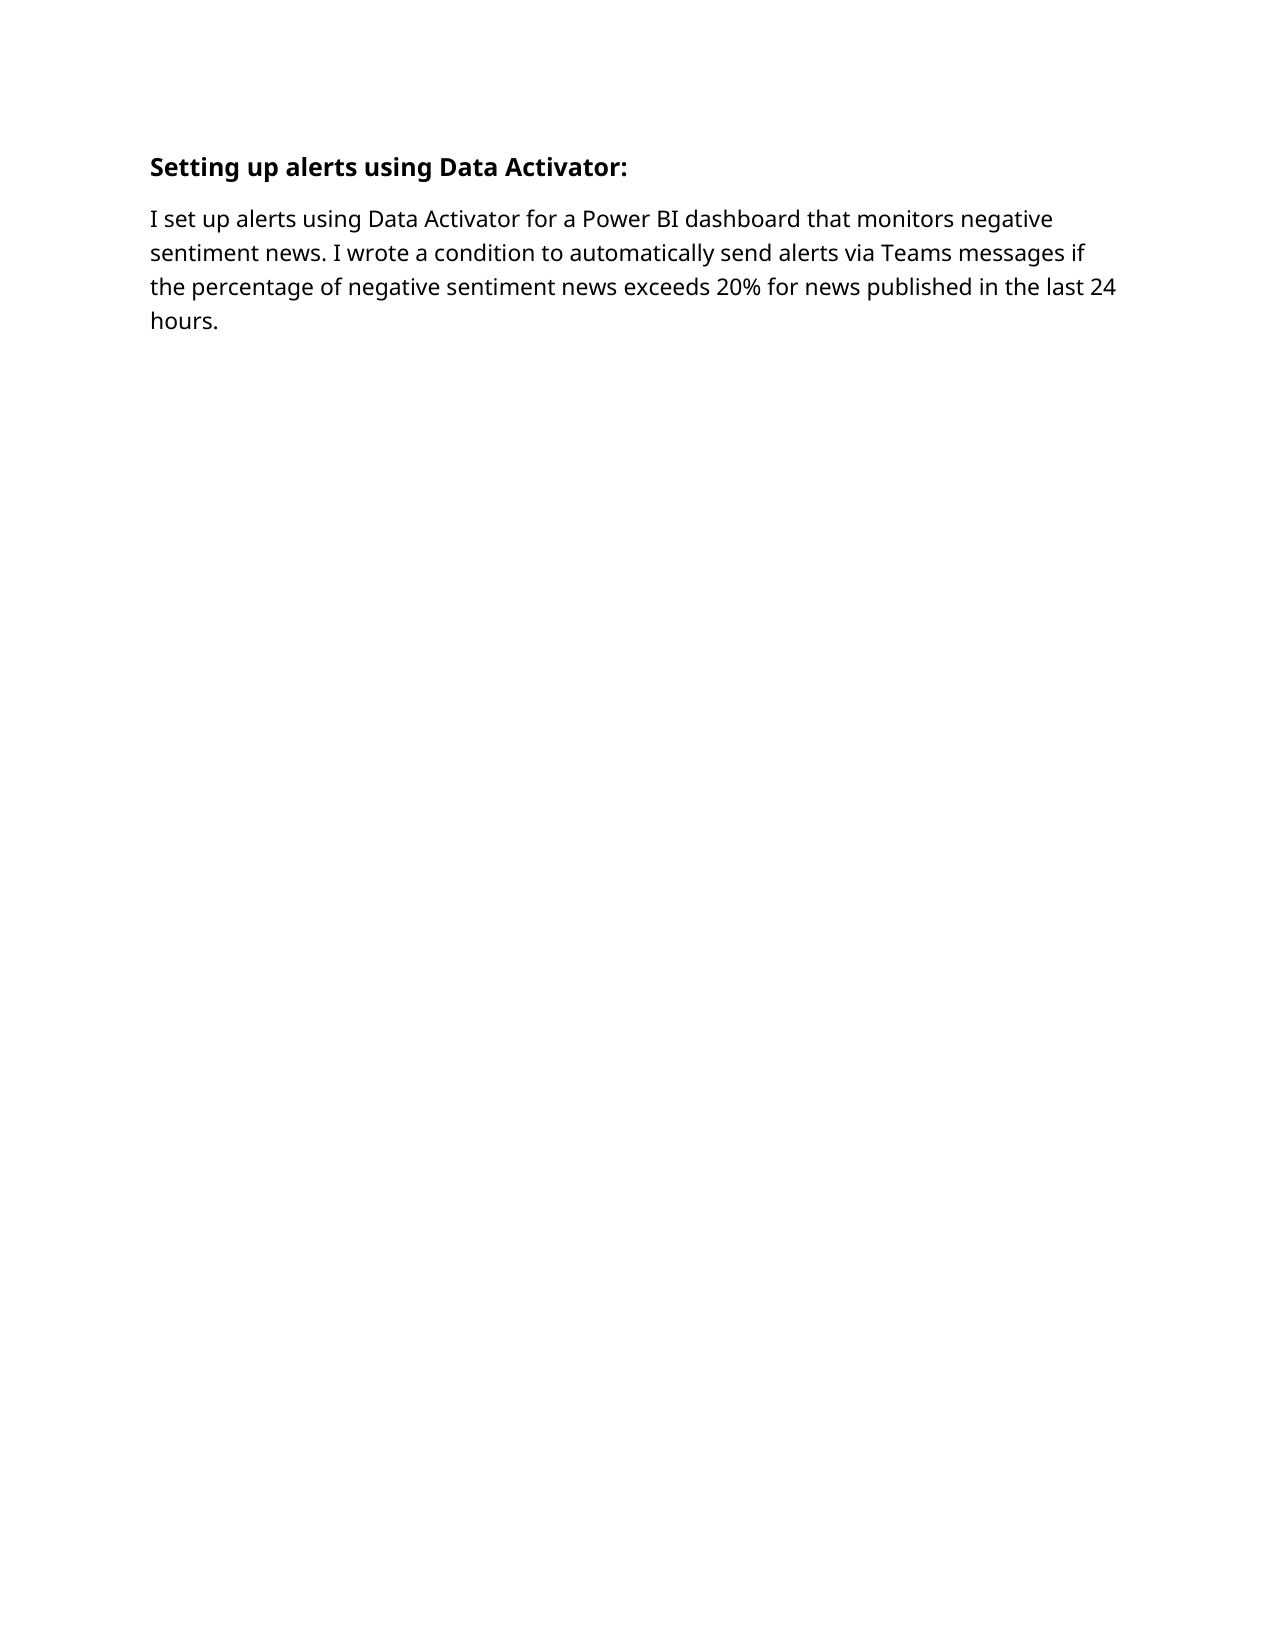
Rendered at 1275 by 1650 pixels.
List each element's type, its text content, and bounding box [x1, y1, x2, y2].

text Setting up alerts using Data Activator: [150, 150, 1125, 184]
text I set up alerts using Data Activator for a Power BI dashboard that monitors negative sentiment news. I wrote a condition to automatically send alerts via Teams messages if the percentage of negative sentiment news exceeds 20% for news published in the last 24 hours. [150, 203, 1125, 336]
